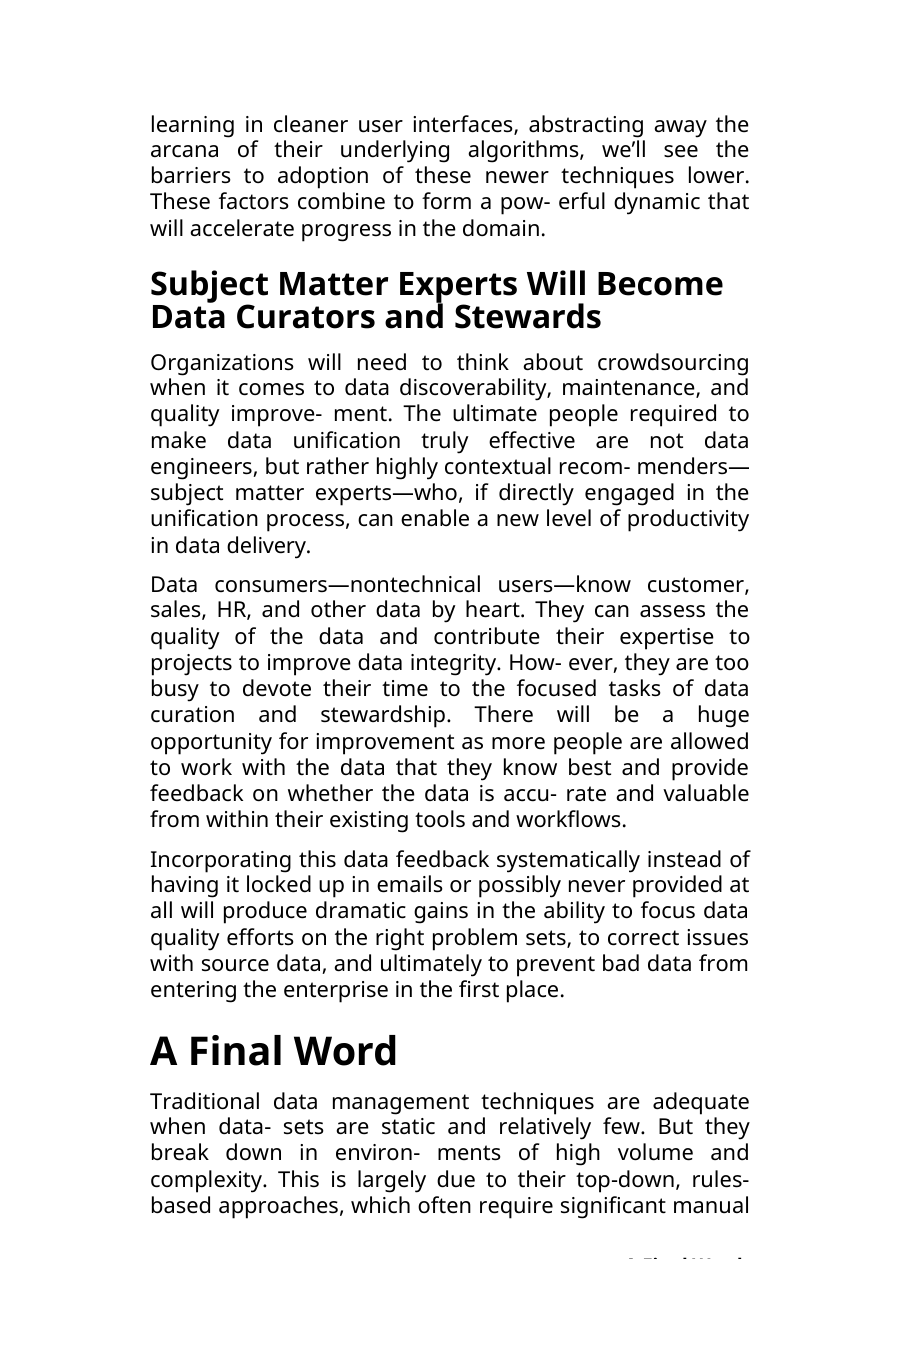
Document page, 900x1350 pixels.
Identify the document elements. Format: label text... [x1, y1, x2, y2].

text Organizations will need to think about crowdsourcing when it comes to data discoverability, maintenance, and quality improve‐ ment. The ultimate people required to make data unification truly effective are not data engineers, but rather highly contextual recom‐ menders—subject matter experts—who, if directly engaged in the unification process, can enable a new level of productivity in data delivery. [150, 349, 750, 559]
subtitle A Final Word [150, 1023, 777, 1077]
text learning in cleaner user interfaces, abstracting away the arcana of their underlying algorithms, we’ll see the barriers to adoption of these newer techniques lower. These factors combine to form a pow‐ erful dynamic that will accelerate progress in the domain. [150, 111, 750, 242]
text Data consumers—nontechnical users—know customer, sales, HR, and other data by heart. They can assess the quality of the data and contribute their expertise to projects to improve data integrity. How‐ ever, they are too busy to devote their time to the focused tasks of data curation and stewardship. There will be a huge opportunity for improvement as more people are allowed to work with the data that they know best and provide feedback on whether the data is accu‐ rate and valuable from within their existing tools and workflows. [150, 572, 750, 834]
subtitle Subject Matter Experts Will Become Data Curators and Stewards [150, 267, 777, 337]
text Incorporating this data feedback systematically instead of having it locked up in emails or possibly never provided at all will produce dramatic gains in the ability to focus data quality efforts on the right problem sets, to correct issues with source data, and ultimately to prevent bad data from entering the enterprise in the first place. [150, 847, 750, 1004]
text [150, 1088, 750, 1219]
